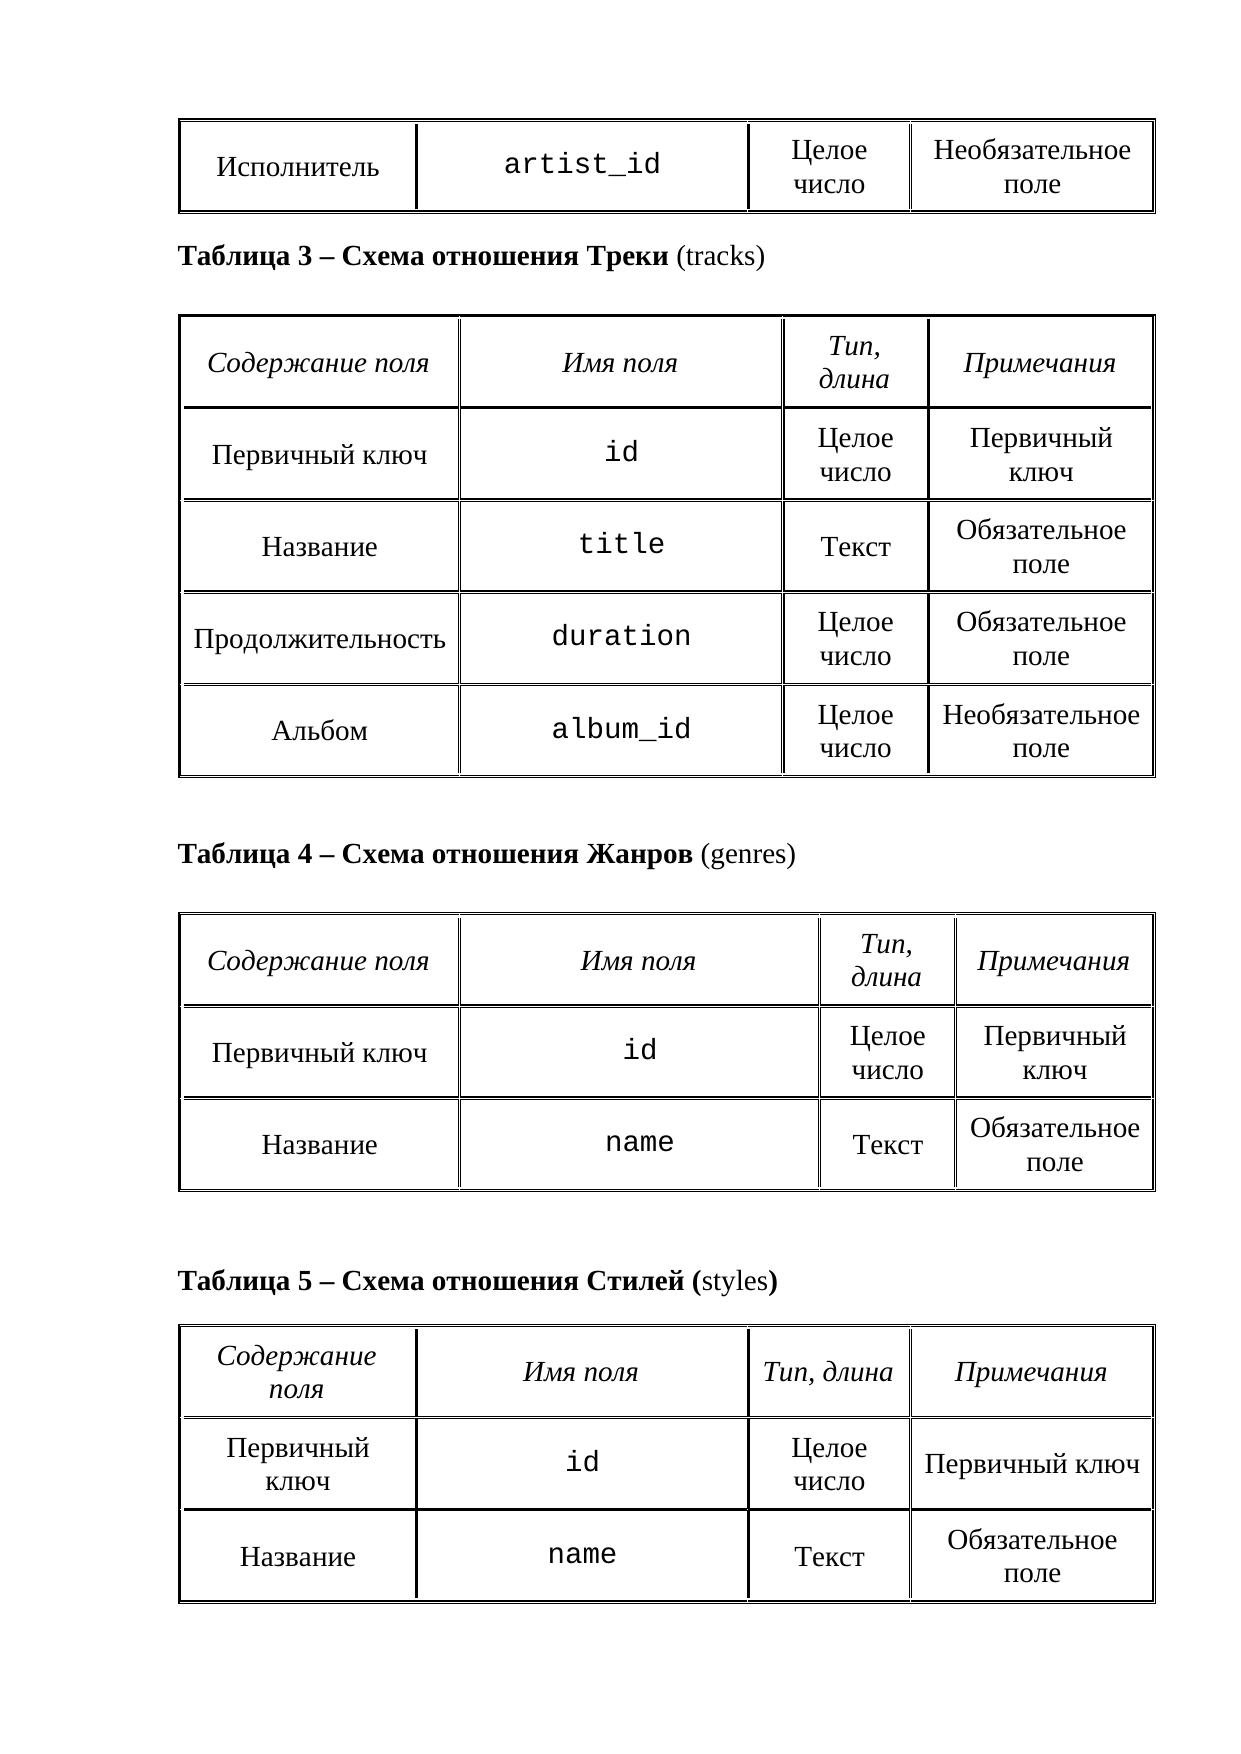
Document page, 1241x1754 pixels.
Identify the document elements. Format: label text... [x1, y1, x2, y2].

table_cell Целое число [785, 594, 927, 683]
table_cell Альбом [180, 683, 460, 775]
table_cell album_id [460, 683, 783, 775]
table_cell Текст [820, 1100, 956, 1188]
table_cell Исполнитель [181, 122, 416, 210]
table_cell artist_id [416, 120, 748, 210]
table_cell Продолжительность [181, 590, 458, 683]
table_cell Обязательное поле [911, 1508, 1154, 1600]
table_cell name [460, 1100, 819, 1188]
table_cell id [461, 1008, 818, 1096]
table_cell duration [461, 594, 781, 683]
table_header Имя поля [460, 915, 819, 1004]
table_cell Обязательное поле [930, 498, 1153, 590]
table_cell Первичный ключ [930, 406, 1152, 498]
table_cell Целое число [748, 122, 911, 210]
table_header Содержание поля [181, 1327, 416, 1416]
table_header Тип, длина [820, 915, 956, 1004]
table_cell id [418, 1419, 747, 1508]
table_cell Текст [748, 1511, 911, 1600]
table_header Примечания [911, 1327, 1152, 1416]
text Таблица 4 – Схема отношения Жанров (genres) [177, 837, 1152, 870]
table_cell Необязательное поле [911, 122, 1152, 210]
table_cell name [416, 1511, 748, 1600]
table_cell Целое число [783, 686, 928, 775]
table_header Примечания [928, 317, 1152, 406]
table_cell Первичный ключ [957, 1004, 1153, 1096]
table_cell Необязательное поле [928, 683, 1154, 775]
table_cell Название [180, 1508, 416, 1600]
text Таблица 5 – Схема отношения Стилей (styles) [177, 1263, 1152, 1296]
table_header Содержание поля [181, 317, 460, 406]
table_header Содержание поля [181, 915, 460, 1004]
table_cell title [461, 502, 781, 590]
table_cell Обязательное поле [930, 590, 1153, 683]
table_cell Целое число [821, 1008, 954, 1096]
table_header Имя поля [460, 316, 783, 406]
table_cell Целое число [750, 1419, 909, 1508]
table_header Тип, длина [748, 1327, 911, 1416]
table_cell Первичный ключ [911, 1416, 1154, 1508]
table_cell id [461, 409, 781, 498]
table_header Имя поля [416, 1325, 748, 1416]
table_cell Целое число [785, 409, 927, 498]
table_cell Текст [785, 502, 927, 590]
table_cell Название [181, 498, 458, 590]
table_header Тип, длина [783, 317, 928, 406]
text Таблица 3 – Схема отношения Треки (tracks) [177, 238, 1152, 272]
table_cell Первичный ключ [181, 1004, 458, 1096]
table_cell Название [181, 1096, 460, 1188]
table_cell Первичный ключ [181, 406, 458, 498]
table_header Примечания [956, 915, 1152, 1004]
table_cell Обязательное поле [956, 1096, 1153, 1188]
table_cell Первичный ключ [180, 1416, 416, 1508]
